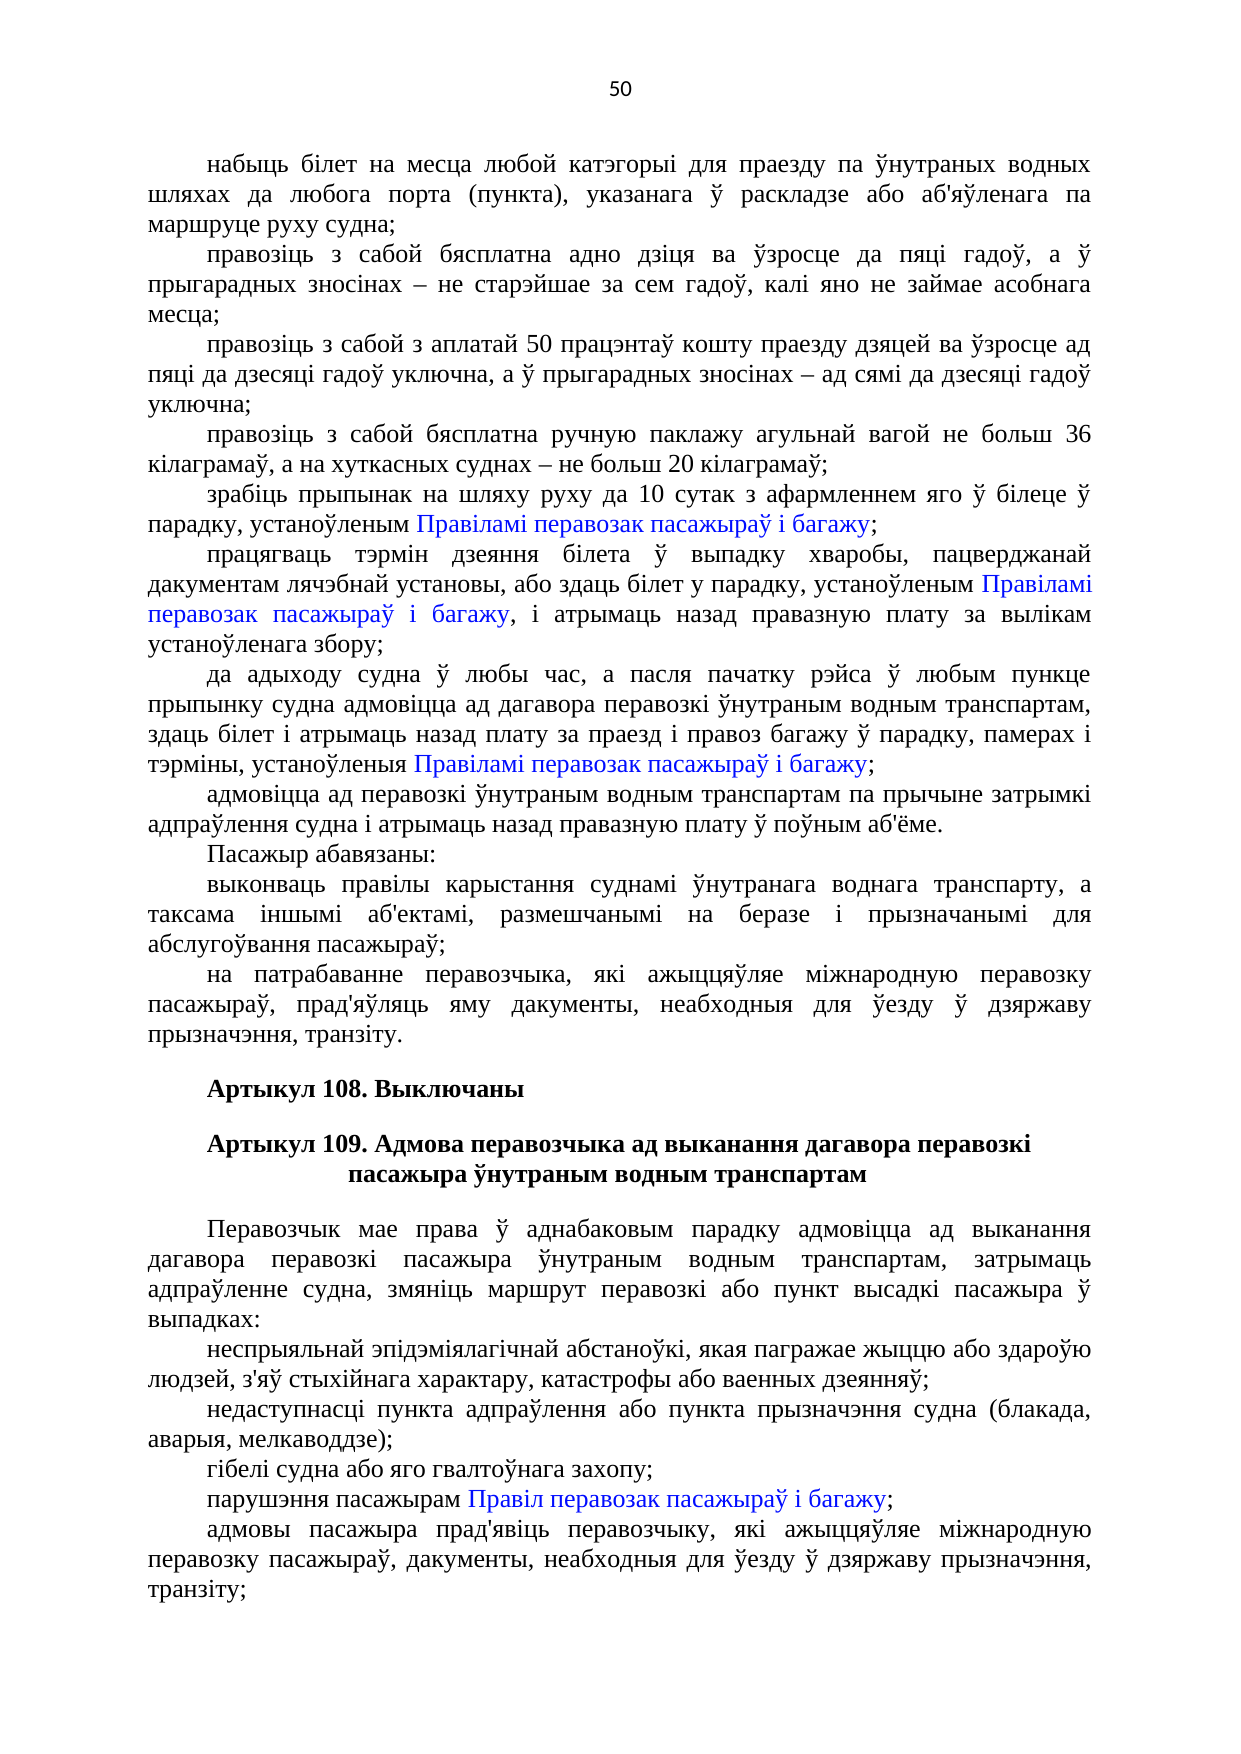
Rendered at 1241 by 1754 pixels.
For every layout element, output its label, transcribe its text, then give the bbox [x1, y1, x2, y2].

text на патрабаванне перавозчыка, які ажыццяўляе міжнародную перавозку пасажыраў, прад'яўляць яму дакументы, неабходныя для ўезду ў дзяржаву прызначэння, транзіту. [148, 958, 1093, 1048]
text парушэння пасажырам Правіл перавозак пасажыраў і багажу; [148, 1483, 1093, 1513]
text правозіць з сабой з аплатай 50 працэнтаў кошту праезду дзяцей ва ўзросце ад пяці да дзесяці гадоў уключна, а ў прыгарадных зносінах – ад сямі да дзесяці гадоў уключна; [148, 328, 1093, 418]
text правозіць з сабой бясплатна ручную паклажу агульнай вагой не больш 36 кілаграмаў, а на хуткасных суднах – не больш 20 кілаграмаў; [148, 418, 1093, 478]
text недаступнасці пункта адпраўлення або пункта прызначэння судна (блакада, аварыя, мелкаводдзе); [148, 1393, 1093, 1453]
text Пасажыр абавязаны: [148, 838, 1093, 868]
text неспрыяльнай эпідэміялагічнай абстаноўкі, якая пагражае жыццю або здароўю людзей, з'яў стыхійнага характару, катастрофы або ваенных дзеянняў; [148, 1333, 1093, 1393]
text правозіць з сабой бясплатна адно дзіця ва ўзросце да пяці гадоў, а ў прыгарадных зносінах – не старэйшае за сем гадоў, калі яно не займае асобнага месца; [148, 238, 1093, 328]
text адмовы пасажыра прад'явіць перавозчыку, які ажыццяўляе міжнародную перавозку пасажыраў, дакументы, неабходныя для ўезду ў дзяржаву прызначэння, транзіту; [148, 1513, 1093, 1603]
text Артыкул 109. Адмова перавозчыка ад выканання дагавора перавозкі пасажыра ўнутраным водным транспартам [207, 1128, 1093, 1188]
text набыць білет на месца любой катэгорыі для праезду па ўнутраных водных шляхах да любога порта (пункта), указанага ў раскладзе або аб'яўленага па маршруце руху судна; [148, 148, 1093, 238]
text Артыкул 108. Выключаны [207, 1073, 1093, 1103]
text працягваць тэрмін дзеяння білета ў выпадку хваробы, пацверджанай дакументам лячэбнай установы, або здаць білет у парадку, устаноўленым Правіламі перавозак пасажыраў і багажу, і атрымаць назад правазную плату за вылікам устаноўленага збору; [148, 538, 1093, 658]
text зрабіць прыпынак на шляху руху да 10 сутак з афармленнем яго ў білеце ў парадку, устаноўленым Правіламі перавозак пасажыраў і багажу; [148, 478, 1093, 538]
text Перавозчык мае права ў аднабаковым парадку адмовіцца ад выканання дагавора перавозкі пасажыра ўнутраным водным транспартам, затрымаць адпраўленне судна, змяніць маршрут перавозкі або пункт высадкі пасажыра ў выпадках: [148, 1213, 1093, 1333]
text адмовіцца ад перавозкі ўнутраным водным транспартам па прычыне затрымкі адпраўлення судна і атрымаць назад правазную плату ў поўным аб'ёме. [148, 778, 1093, 838]
text гібелі судна або яго гвалтоўнага захопу; [148, 1453, 1093, 1483]
text выконваць правілы карыстання суднамі ўнутранага воднага транспарту, а таксама іншымі аб'ектамі, размешчанымі на беразе і прызначанымі для абслугоўвання пасажыраў; [148, 868, 1093, 958]
text да адыходу судна ў любы час, а пасля пачатку рэйса ў любым пункце прыпынку судна адмовіцца ад дагавора перавозкі ўнутраным водным транспартам, здаць білет і атрымаць назад плату за праезд і правоз багажу ў парадку, памерах і тэрміны, устаноўленыя Правіламі перавозак пасажыраў і багажу; [148, 658, 1093, 778]
